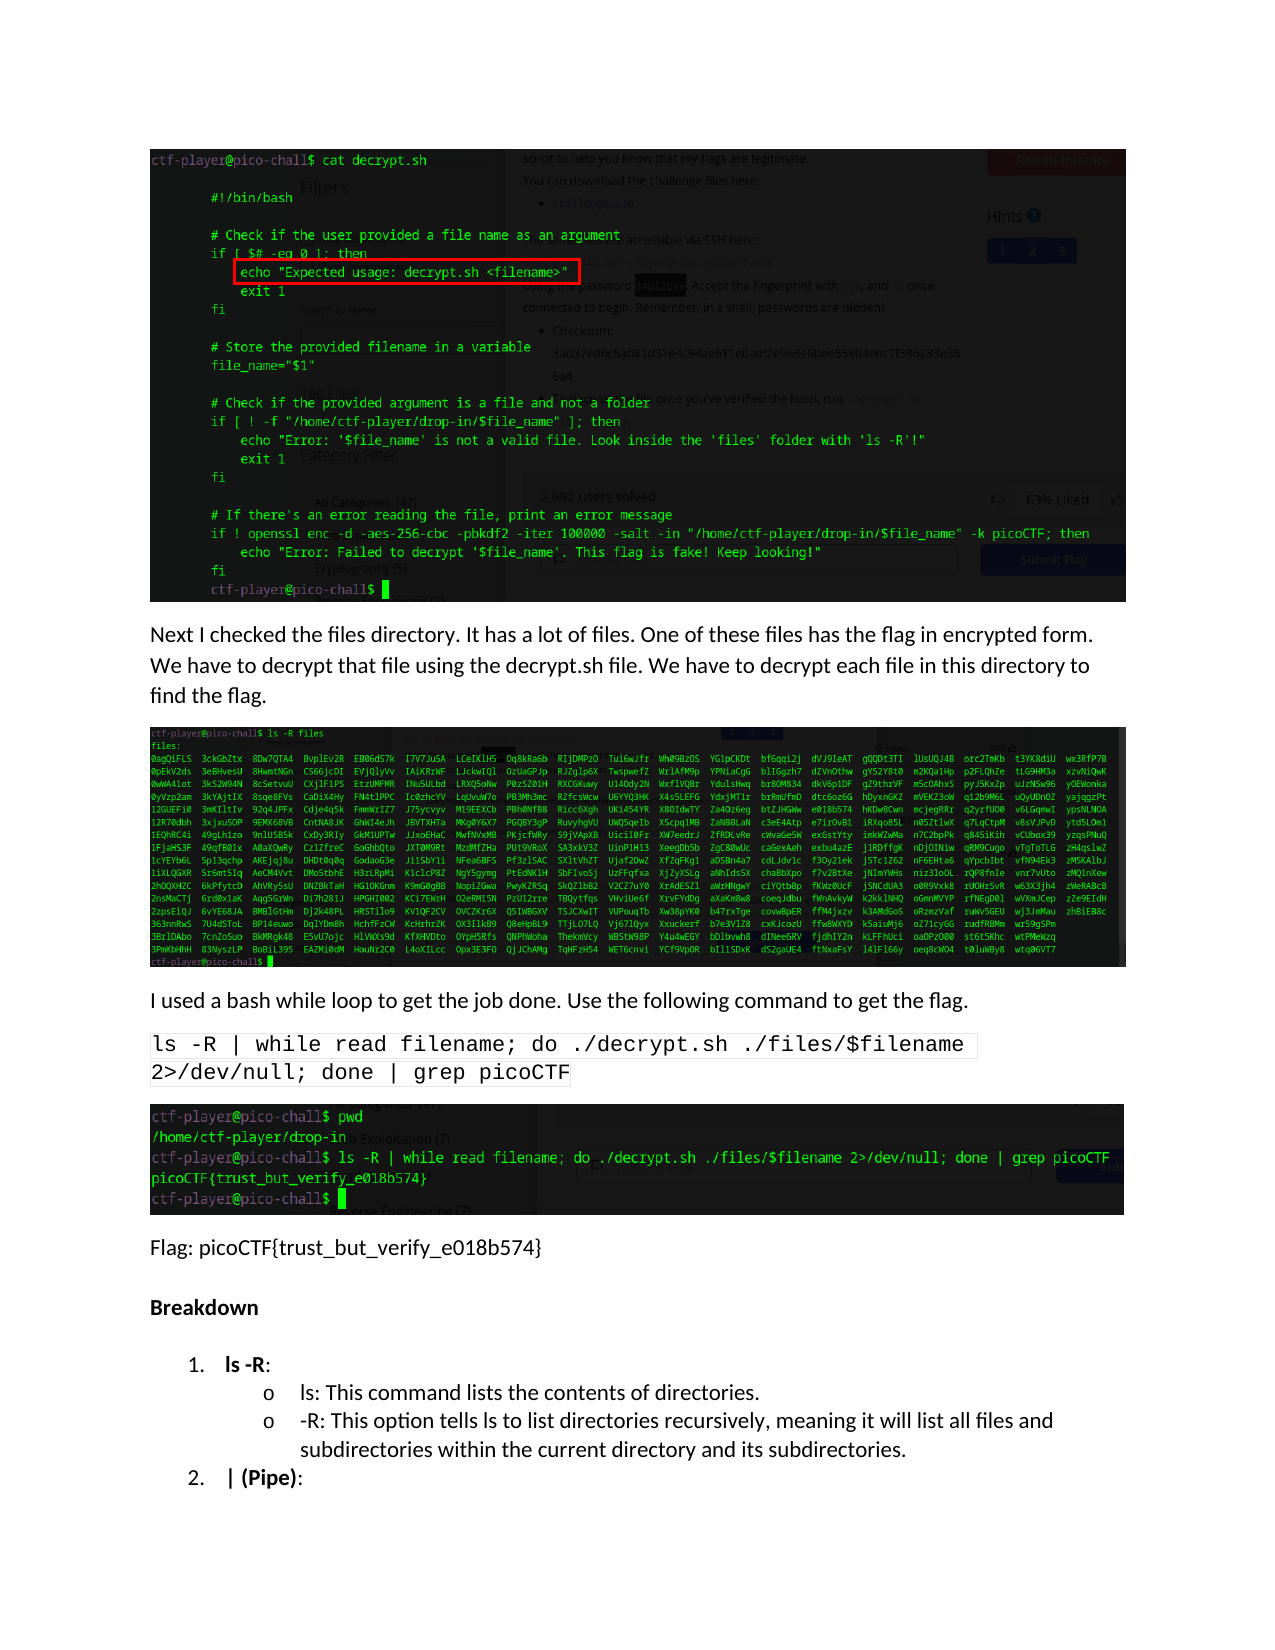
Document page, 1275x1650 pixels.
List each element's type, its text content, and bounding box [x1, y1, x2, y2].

list -R: This option tells ls to list directories recursively, meaning it will list all files and subdirectories within the current directory and its subdirectories. [262, 1406, 1125, 1463]
list ls: This command lists the contents of directories. [262, 1378, 1125, 1406]
text I used a bash while loop to get the job done. Use the following command to get the flag. [150, 986, 1125, 1014]
picture [150, 727, 1126, 967]
picture [150, 149, 1126, 602]
picture [150, 1104, 1124, 1215]
text Breakdown [150, 1293, 1125, 1321]
list | (Pipe): [187, 1463, 1125, 1491]
text Flag: picoCTF{trust_but_verify_e018b574} [150, 1233, 1125, 1261]
list ls -R: [187, 1350, 1125, 1378]
text ls -R | while read filename; do ./decrypt.sh ./files/$filename 2>/dev/null; done | grep picoCTF [150, 1033, 1125, 1086]
text Next I checked the files directory. It has a lot of files. One of these files has the flag in encrypted form. We have to decrypt that file using the decrypt.sh file. We have to decrypt each file in this directory to find the flag. [150, 621, 1125, 709]
